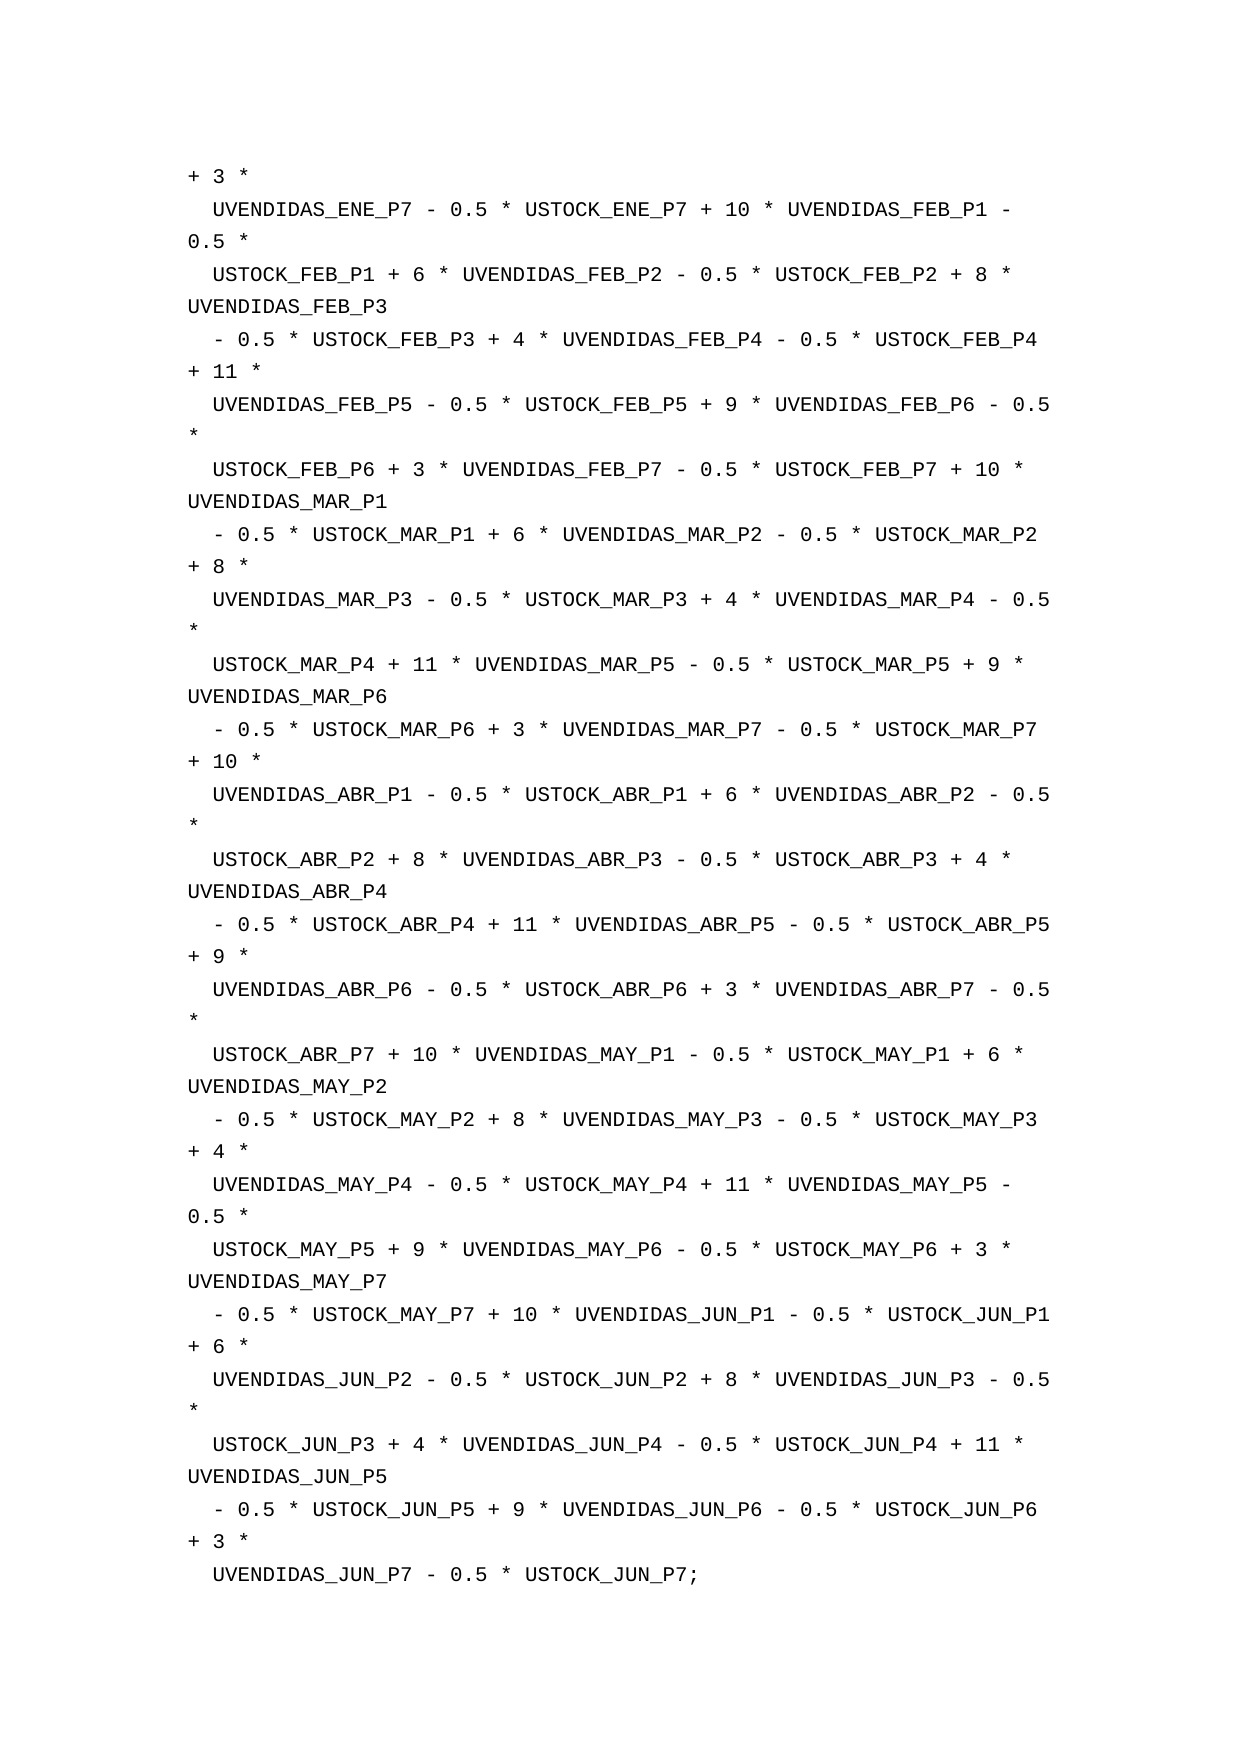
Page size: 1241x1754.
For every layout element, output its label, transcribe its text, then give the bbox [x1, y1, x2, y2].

text UVENDIDAS_ABR_P1 - 0.5 * USTOCK_ABR_P1 + 6 * UVENDIDAS_ABR_P2 - 0.5 * [187, 779, 1053, 844]
text USTOCK_ABR_P2 + 8 * UVENDIDAS_ABR_P3 - 0.5 * USTOCK_ABR_P3 + 4 * UVENDIDAS_ABR_P4 [187, 844, 1053, 909]
text USTOCK_FEB_P6 + 3 * UVENDIDAS_FEB_P7 - 0.5 * USTOCK_FEB_P7 + 10 * UVENDIDAS_MAR_P1 [187, 454, 1053, 519]
text - 0.5 * USTOCK_MAY_P7 + 10 * UVENDIDAS_JUN_P1 - 0.5 * USTOCK_JUN_P1 + 6 * [187, 1299, 1053, 1364]
text UVENDIDAS_ABR_P6 - 0.5 * USTOCK_ABR_P6 + 3 * UVENDIDAS_ABR_P7 - 0.5 * [187, 974, 1053, 1039]
text USTOCK_ABR_P7 + 10 * UVENDIDAS_MAY_P1 - 0.5 * USTOCK_MAY_P1 + 6 * UVENDIDAS_MAY_P2 [187, 1039, 1053, 1104]
text UVENDIDAS_FEB_P5 - 0.5 * USTOCK_FEB_P5 + 9 * UVENDIDAS_FEB_P6 - 0.5 * [187, 389, 1053, 454]
text - 0.5 * USTOCK_MAR_P1 + 6 * UVENDIDAS_MAR_P2 - 0.5 * USTOCK_MAR_P2 + 8 * [187, 519, 1053, 584]
text - 0.5 * USTOCK_JUN_P5 + 9 * UVENDIDAS_JUN_P6 - 0.5 * USTOCK_JUN_P6 + 3 * [187, 1494, 1053, 1559]
text UVENDIDAS_JUN_P2 - 0.5 * USTOCK_JUN_P2 + 8 * UVENDIDAS_JUN_P3 - 0.5 * [187, 1364, 1053, 1429]
text USTOCK_FEB_P1 + 6 * UVENDIDAS_FEB_P2 - 0.5 * USTOCK_FEB_P2 + 8 * UVENDIDAS_FEB_P3 [187, 259, 1053, 324]
text - 0.5 * USTOCK_ABR_P4 + 11 * UVENDIDAS_ABR_P5 - 0.5 * USTOCK_ABR_P5 + 9 * [187, 909, 1053, 974]
text USTOCK_MAY_P5 + 9 * UVENDIDAS_MAY_P6 - 0.5 * USTOCK_MAY_P6 + 3 * UVENDIDAS_MAY_P7 [187, 1234, 1053, 1299]
text - 0.5 * USTOCK_MAR_P6 + 3 * UVENDIDAS_MAR_P7 - 0.5 * USTOCK_MAR_P7 + 10 * [187, 714, 1053, 779]
text UVENDIDAS_ENE_P7 - 0.5 * USTOCK_ENE_P7 + 10 * UVENDIDAS_FEB_P1 - 0.5 * [187, 194, 1053, 259]
text UVENDIDAS_JUN_P7 - 0.5 * USTOCK_JUN_P7; [187, 1559, 1053, 1592]
text UVENDIDAS_MAR_P3 - 0.5 * USTOCK_MAR_P3 + 4 * UVENDIDAS_MAR_P4 - 0.5 * [187, 584, 1053, 649]
text - 0.5 * USTOCK_MAY_P2 + 8 * UVENDIDAS_MAY_P3 - 0.5 * USTOCK_MAY_P3 + 4 * [187, 1104, 1053, 1169]
text UVENDIDAS_MAY_P4 - 0.5 * USTOCK_MAY_P4 + 11 * UVENDIDAS_MAY_P5 - 0.5 * [187, 1169, 1053, 1234]
text USTOCK_MAR_P4 + 11 * UVENDIDAS_MAR_P5 - 0.5 * USTOCK_MAR_P5 + 9 * UVENDIDAS_MAR_P6 [187, 649, 1053, 714]
text - 0.5 * USTOCK_FEB_P3 + 4 * UVENDIDAS_FEB_P4 - 0.5 * USTOCK_FEB_P4 + 11 * [187, 324, 1053, 389]
text USTOCK_JUN_P3 + 4 * UVENDIDAS_JUN_P4 - 0.5 * USTOCK_JUN_P4 + 11 * UVENDIDAS_JUN_P5 [187, 1429, 1053, 1494]
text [187, 162, 1053, 194]
